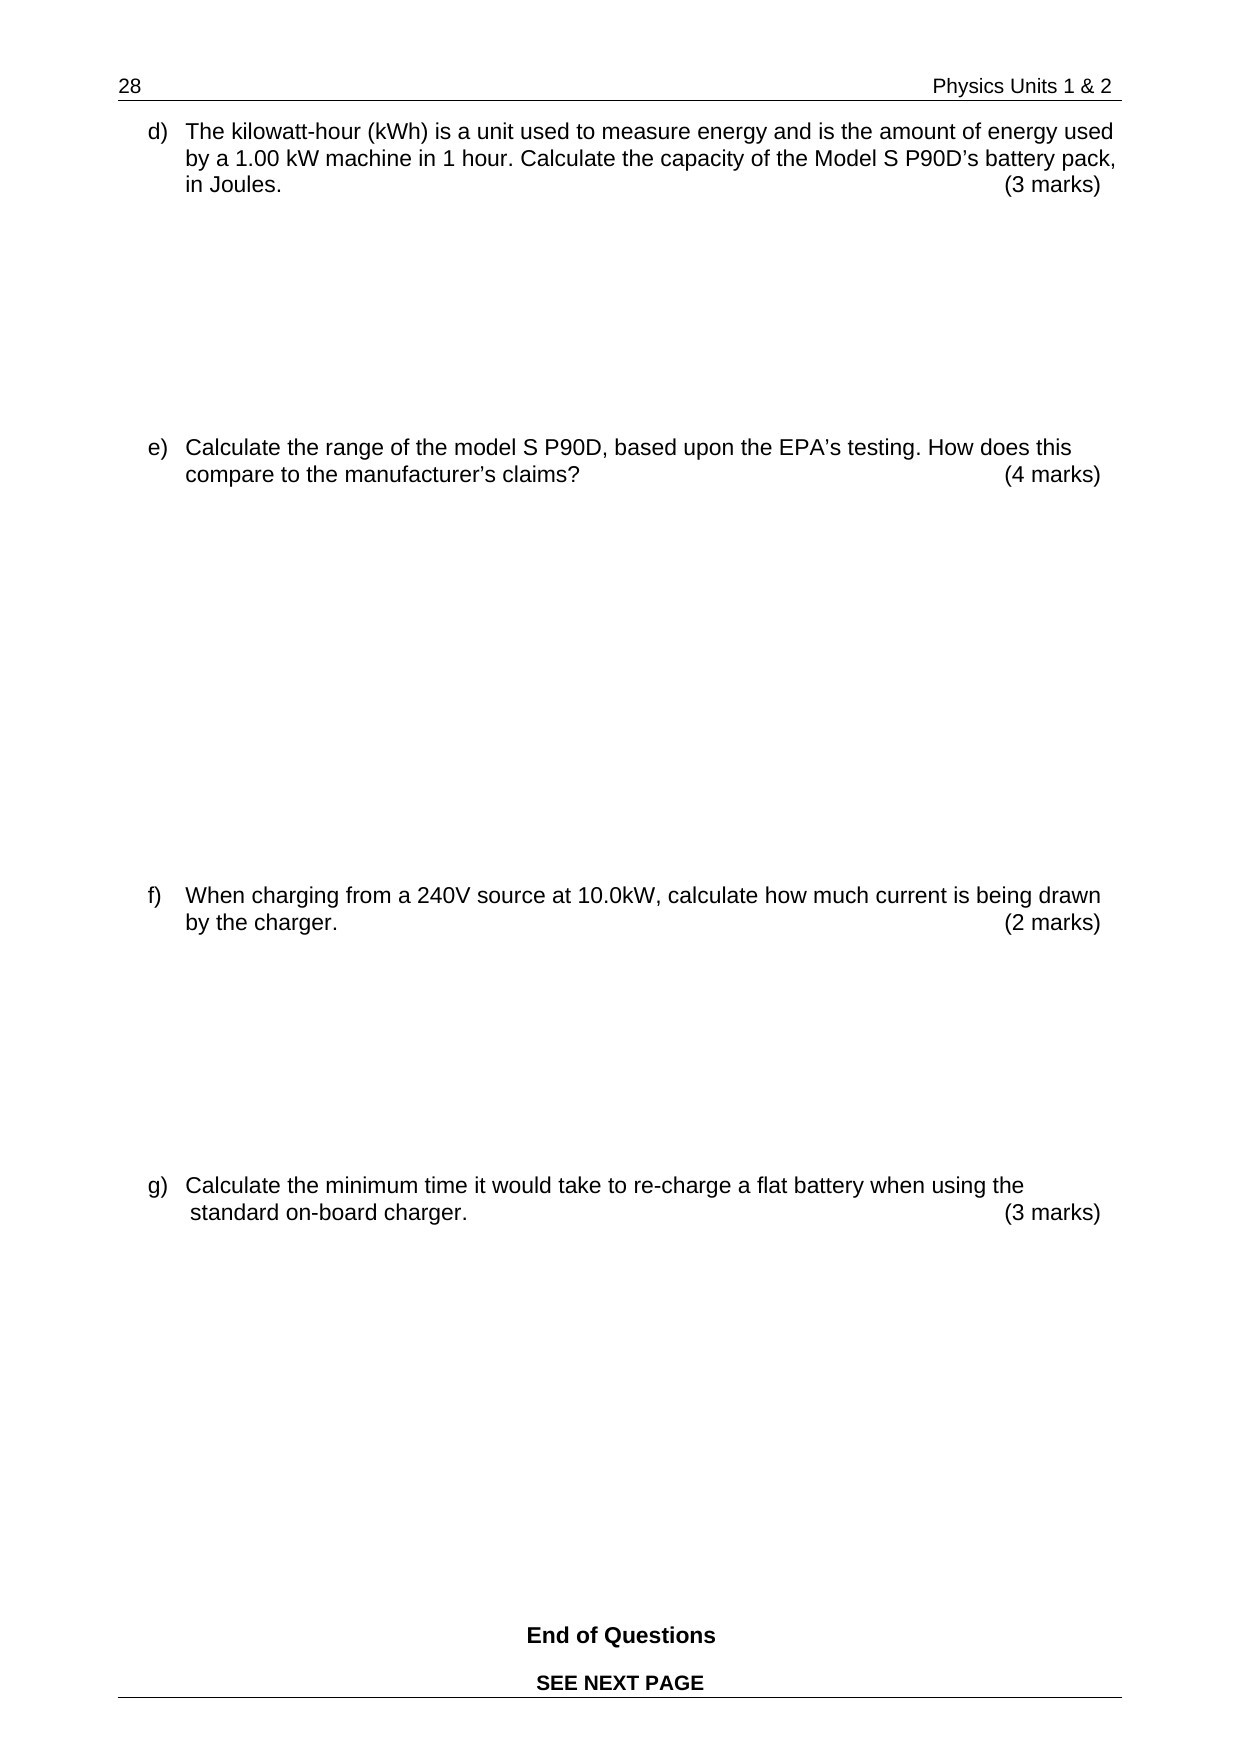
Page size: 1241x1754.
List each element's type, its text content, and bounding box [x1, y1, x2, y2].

list The kilowatt-hour (kWh) is a unit used to measure energy and is the amount of energy used by a 1.00 kW machine in 1 hour. Calculate the capacity of the Model S P90D’s battery pack, in Joules. (3 marks) [148, 118, 1122, 197]
list Calculate the minimum time it would take to re-charge a flat battery when using the [148, 1172, 1122, 1199]
list Calculate the range of the model S P90D, based upon the EPA’s testing. How does this compare to the manufacturer’s claims? (4 marks) [148, 434, 1122, 487]
list When charging from a 240V source at 10.0kW, calculate how much current is being drawn by the charger. (2 marks) [148, 882, 1122, 935]
text standard on-board charger. (3 marks) [118, 1199, 1122, 1225]
